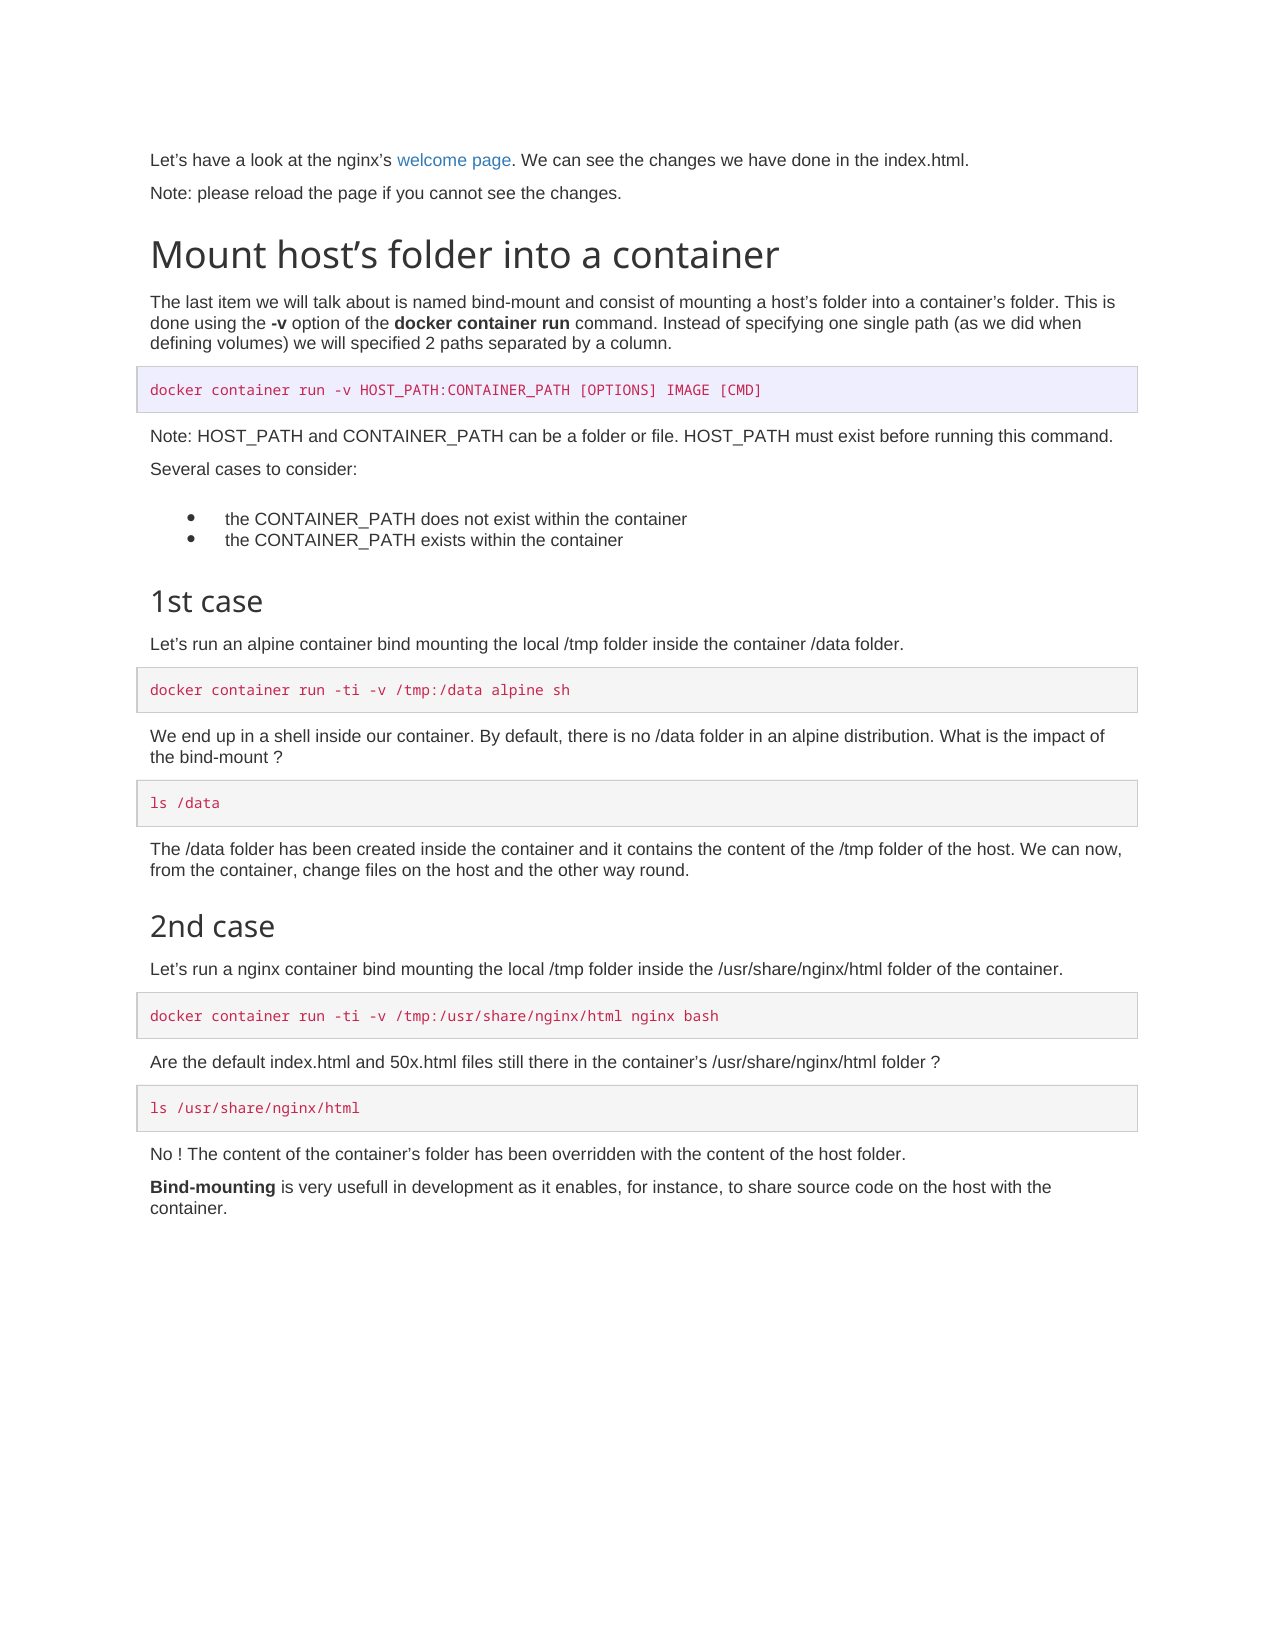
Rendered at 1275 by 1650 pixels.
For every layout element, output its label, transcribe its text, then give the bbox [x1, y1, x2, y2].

text Several cases to consider: [150, 459, 1125, 479]
text Are the default index.html and 50x.html files still there in the container’s /usr/share/nginx/html folder ? [150, 1052, 1125, 1072]
text docker container run -v HOST_PATH:CONTAINER_PATH [OPTIONS] IMAGE [CMD] [138, 367, 1137, 412]
text Let’s run a nginx container bind mounting the local /tmp folder inside the /usr/share/nginx/html folder of the container. [150, 959, 1125, 979]
list the CONTAINER_PATH exists within the container [187, 529, 1125, 551]
text Note: HOST_PATH and CONTAINER_PATH can be a folder or file. HOST_PATH must exist before running this command. [150, 426, 1125, 446]
text Let’s have a look at the nginx’s welcome page. We can see the changes we have done in the index.html. [150, 150, 1125, 170]
text Let’s run an alpine container bind mounting the local /tmp folder inside the container /data folder. [150, 633, 1125, 654]
text docker container run -ti -v /tmp:/data alpine sh [138, 668, 1137, 712]
text ls /usr/share/nginx/html [138, 1086, 1137, 1131]
text The last item we will talk about is named bind-mount and consist of mounting a host’s folder into a container’s folder. This is done using the -v option of the docker container run command. Instead of specifying one single path (as we did when defining volumes) we will specified 2 paths separated by a column. [150, 292, 1125, 353]
text Mount host’s folder into a container [150, 229, 1125, 280]
text No ! The content of the container’s folder has been overridden with the content of the host folder. [150, 1144, 1125, 1164]
text The /data folder has been created inside the container and it contains the content of the /tmp folder of the host. We can now, from the container, change files on the host and the other way round. [150, 839, 1125, 880]
text Note: please reload the page if you cannot see the changes. [150, 183, 1125, 203]
text docker container run -ti -v /tmp:/usr/share/nginx/html nginx bash [138, 993, 1137, 1038]
list the CONTAINER_PATH does not exist within the container [187, 508, 1125, 529]
text Bind-mounting is very usefull in development as it enables, for instance, to share source code on the host with the container. [150, 1177, 1125, 1218]
text ls /data [138, 781, 1137, 826]
text 2nd case [150, 905, 1125, 946]
text We end up in a shell inside our container. By default, there is no /data folder in an alpine distribution. What is the impact of the bind-mount ? [150, 726, 1125, 767]
text 1st case [150, 580, 1125, 621]
